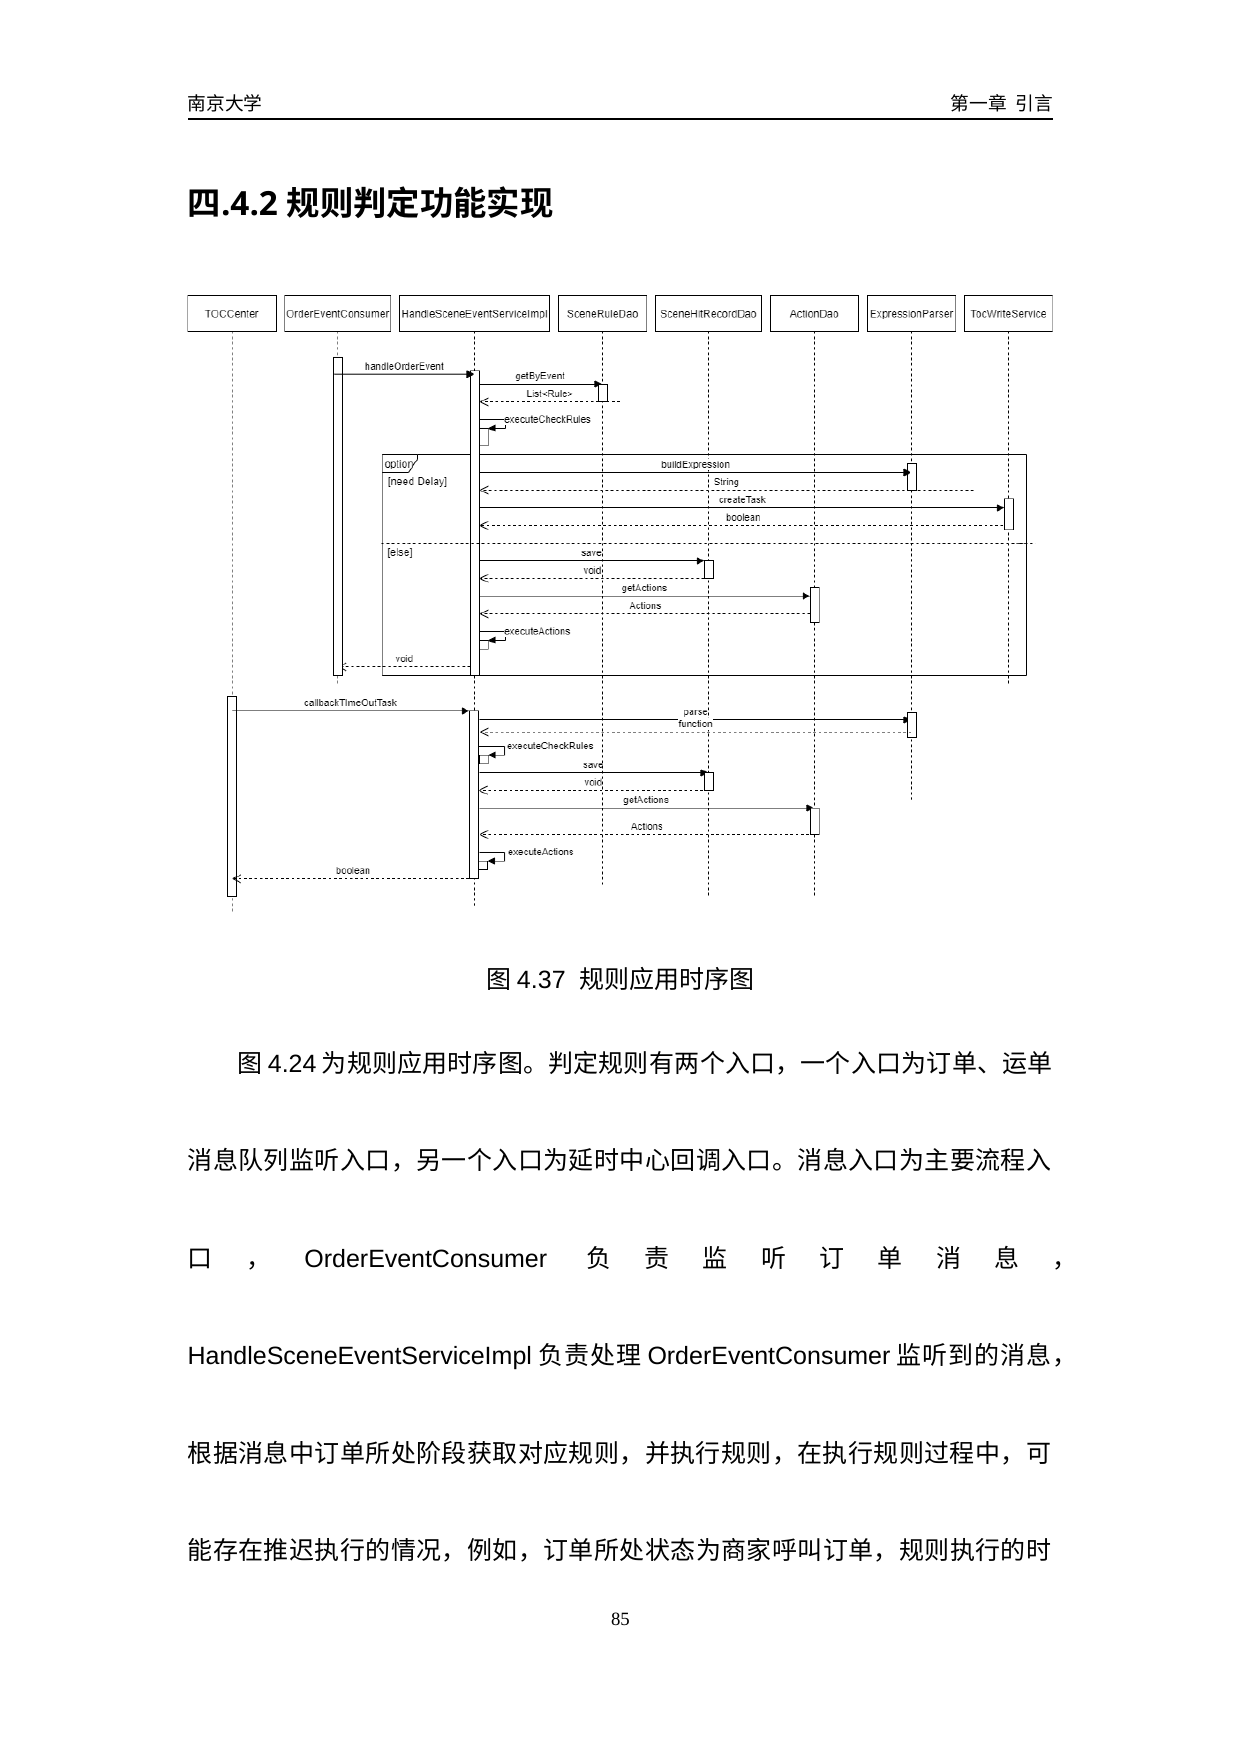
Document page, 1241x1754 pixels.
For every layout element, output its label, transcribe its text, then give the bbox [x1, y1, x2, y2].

subtitle 规则判定功能实现 [187, 168, 1053, 233]
picture [187, 295, 1053, 914]
